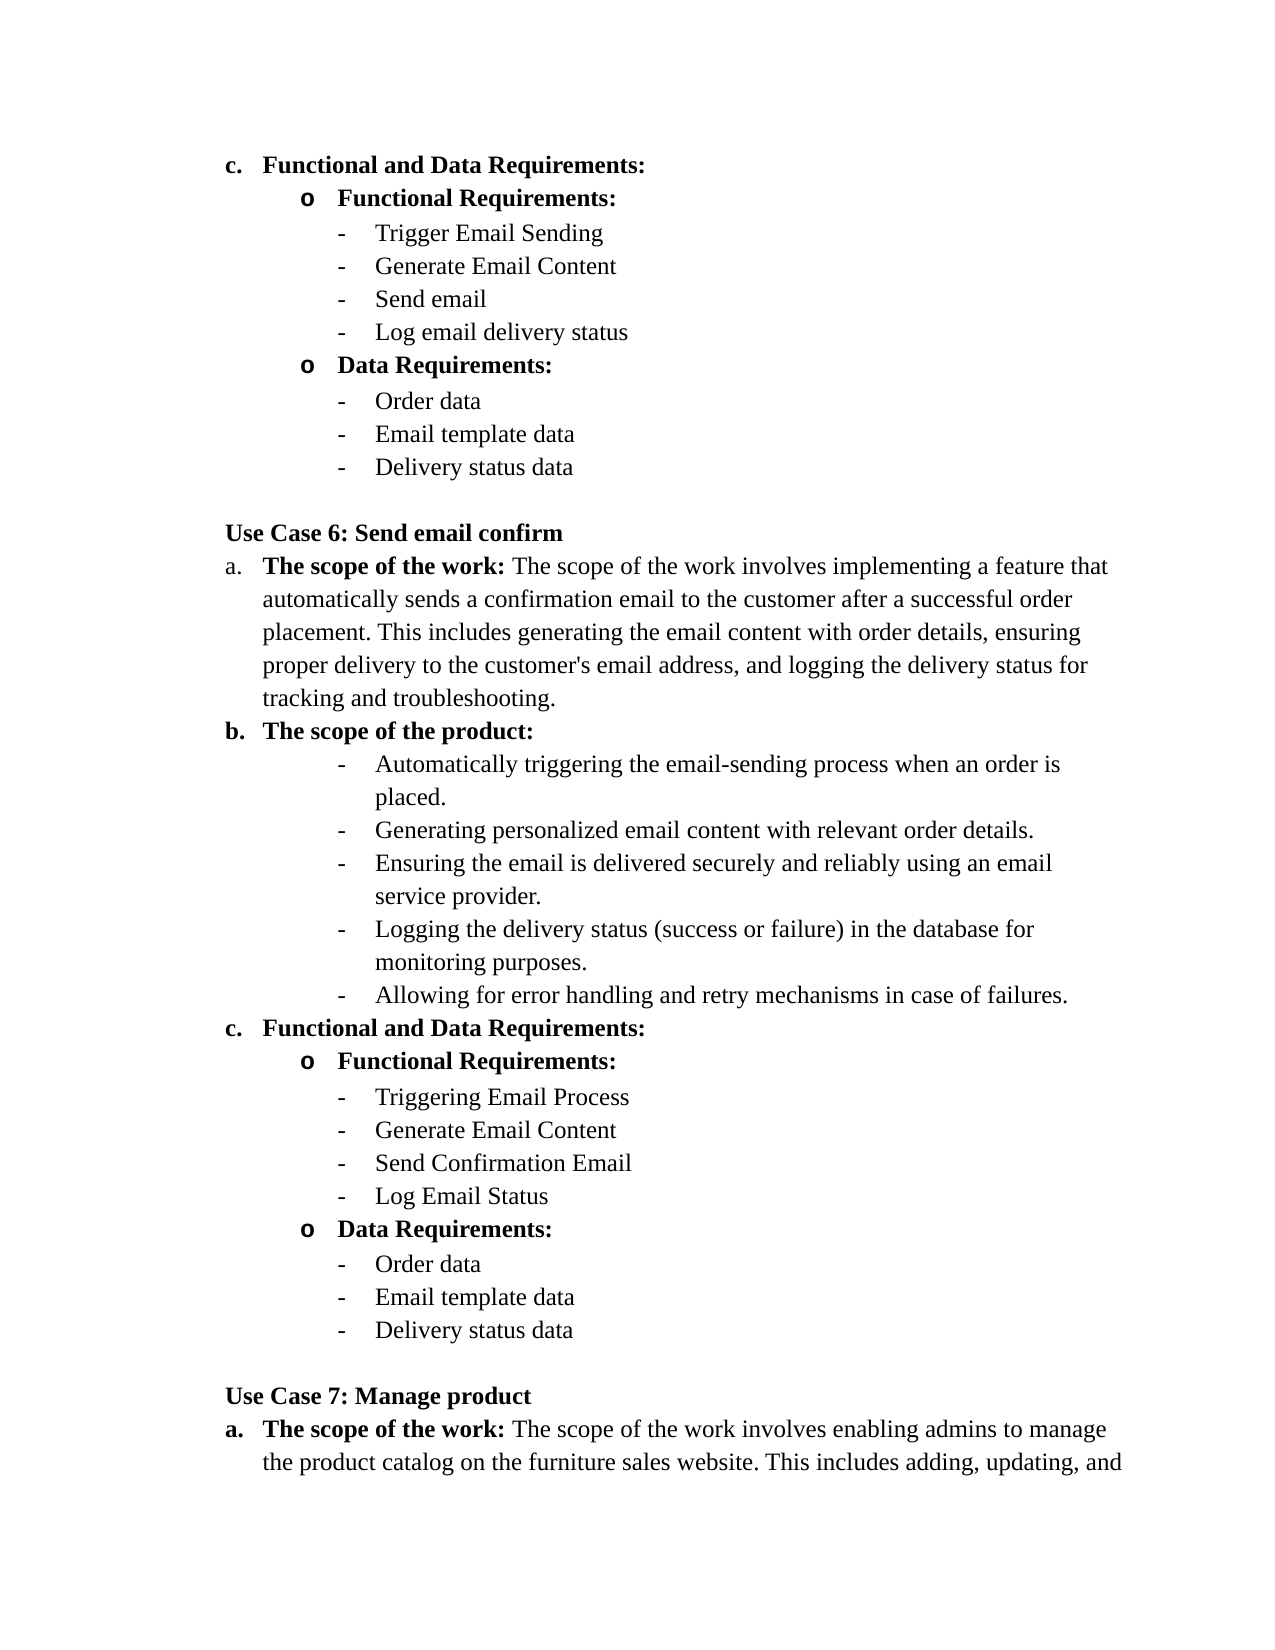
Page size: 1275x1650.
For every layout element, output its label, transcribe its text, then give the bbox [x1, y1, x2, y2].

list Log email delivery status [337, 317, 1125, 346]
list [225, 1414, 1125, 1476]
list Order data [337, 1249, 1125, 1278]
list Send email [337, 284, 1125, 313]
list Generating personalized email content with relevant order details. [337, 815, 1125, 844]
list Generate Email Content [337, 251, 1125, 280]
list Allowing for error handling and retry mechanisms in case of failures. [337, 980, 1125, 1009]
list Delivery status data [337, 1315, 1125, 1344]
list Functional Requirements: [300, 1046, 1125, 1077]
list Order data [337, 386, 1125, 415]
list Data Requirements: [300, 1214, 1125, 1245]
list Functional Requirements: [300, 183, 1125, 214]
list Delivery status data [337, 452, 1125, 481]
list Triggering Email Process [337, 1082, 1125, 1111]
list Log Email Status [337, 1181, 1125, 1209]
list Generate Email Content [337, 1115, 1125, 1143]
list Send Confirmation Email [337, 1148, 1125, 1177]
list Functional and Data Requirements: [225, 150, 1125, 179]
list Automatically triggering the email-sending process when an order is placed. [337, 749, 1125, 811]
list Trigger Email Sending [337, 218, 1125, 247]
list Email template data [337, 419, 1125, 448]
list Functional and Data Requirements: [225, 1013, 1125, 1042]
list Data Requirements: [300, 351, 1125, 381]
list Use Case 6: Send email confirm [225, 518, 1125, 547]
list The scope of the work: The scope of the work involves implementing a feature that automatically sends a confirmation email to the customer after a successful order placement. This includes generating the email content with order details, ensuring proper delivery to the customer's email address, and logging the delivery status for tracking and troubleshooting. [225, 551, 1125, 712]
list Use Case 7: Manage product [225, 1381, 1125, 1410]
list Email template data [337, 1282, 1125, 1311]
list Ensuring the email is delivered securely and reliably using an email service provider. [337, 848, 1125, 910]
list Logging the delivery status (success or failure) in the database for monitoring purposes. [337, 914, 1125, 976]
list The scope of the product: [225, 716, 1125, 745]
